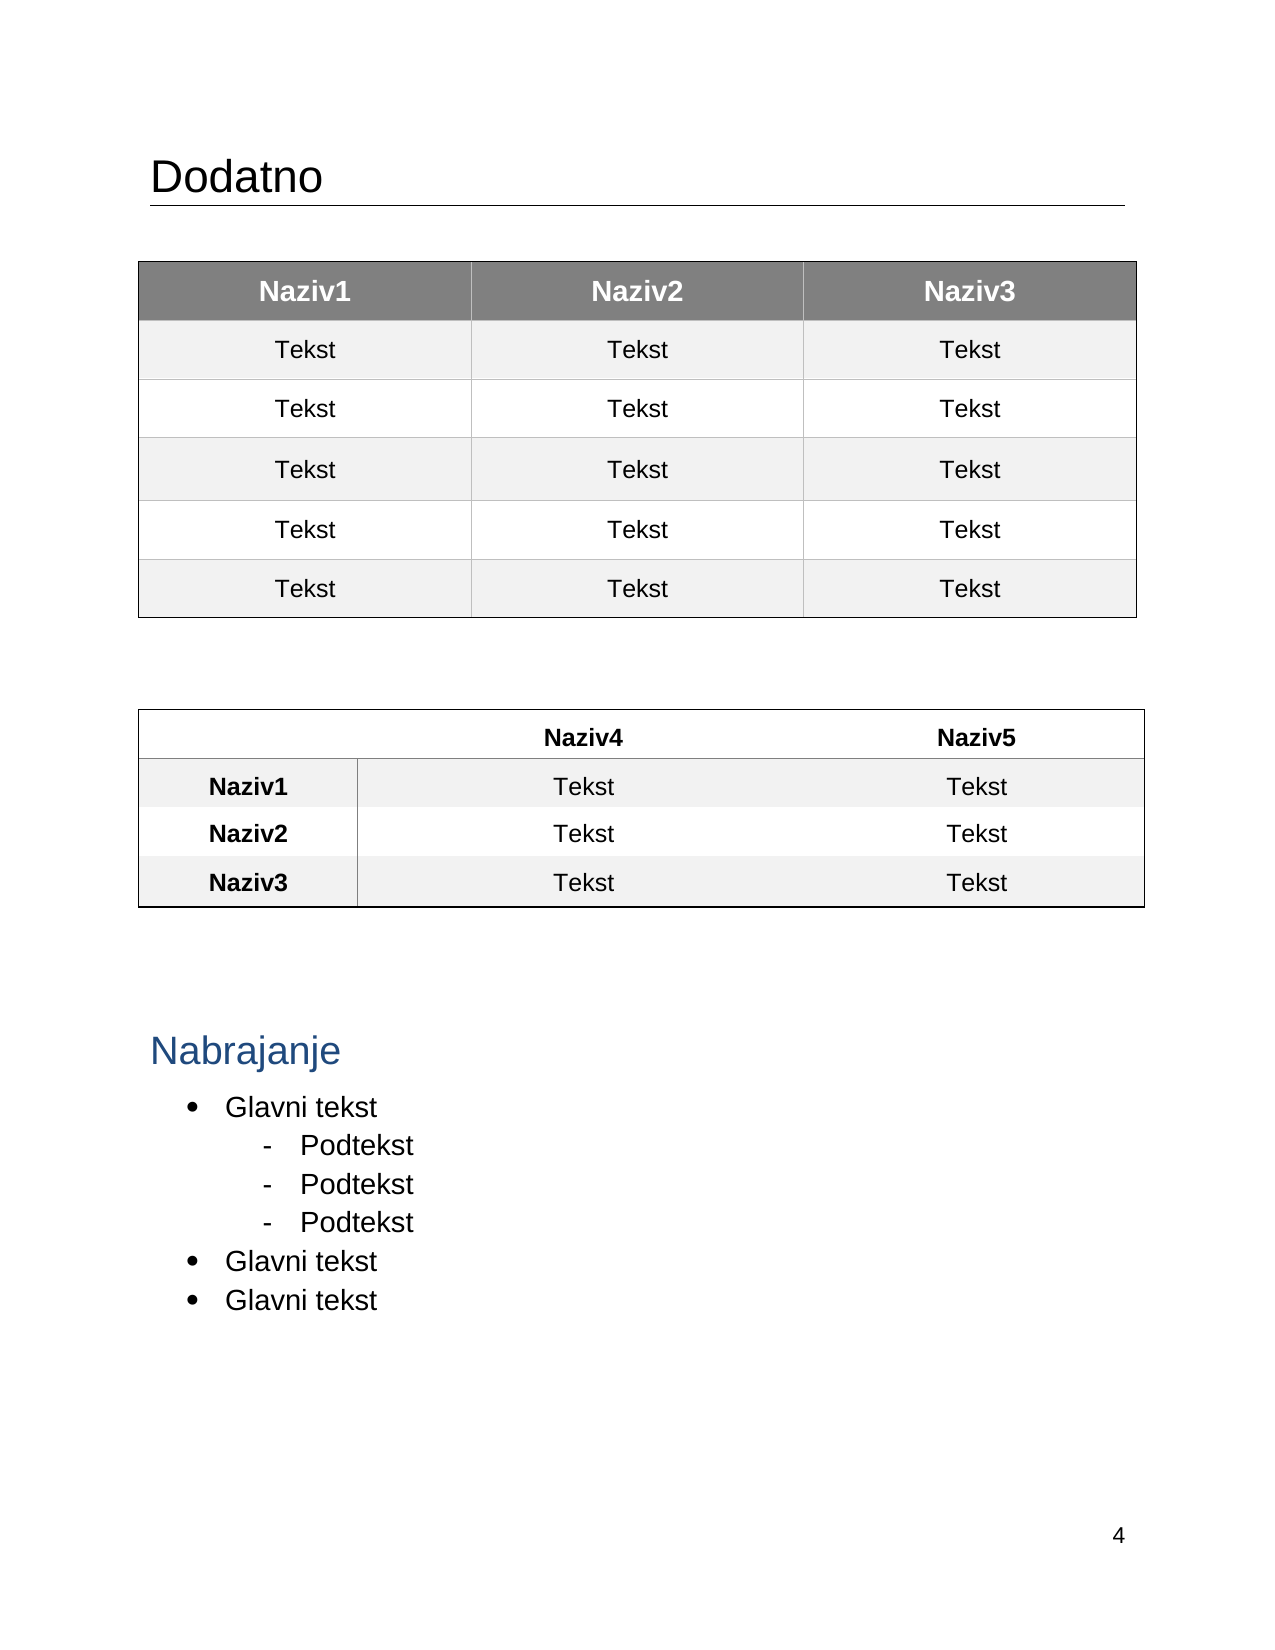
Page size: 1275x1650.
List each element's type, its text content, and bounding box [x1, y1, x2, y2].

table_cell Tekst [804, 380, 1136, 437]
table_cell Tekst [139, 321, 471, 378]
table_cell Naziv3 [139, 856, 357, 906]
table_header Naziv1 [139, 262, 471, 320]
table_cell Tekst [809, 759, 1144, 807]
table_header Naziv5 [809, 710, 1144, 758]
list Glavni tekst [187, 1283, 1125, 1316]
table_cell Tekst [358, 759, 809, 807]
table_header Naziv3 [804, 262, 1136, 320]
table_cell Tekst [472, 438, 803, 500]
table_cell Tekst [472, 321, 803, 378]
table_cell Tekst [804, 501, 1136, 558]
table_header [139, 710, 358, 758]
table_cell Tekst [804, 438, 1136, 500]
list Podtekst [262, 1167, 1125, 1200]
list Glavni tekst [187, 1089, 1125, 1123]
table_cell Tekst [472, 380, 803, 437]
table_cell Tekst [809, 856, 1144, 906]
table_cell Tekst [139, 380, 471, 437]
text Nabrajanje [150, 1027, 1125, 1073]
table_cell Tekst [809, 807, 1144, 856]
table_cell Tekst [139, 501, 471, 558]
table_cell Tekst [358, 807, 809, 856]
list Podtekst [262, 1205, 1125, 1239]
table_cell Tekst [139, 438, 471, 500]
table_header Naziv4 [358, 710, 809, 758]
table_cell Tekst [139, 560, 471, 617]
table_cell Tekst [804, 560, 1136, 617]
table_cell Tekst [472, 501, 803, 558]
table_cell Naziv1 [139, 759, 357, 807]
list Glavni tekst [187, 1244, 1125, 1278]
table_cell Naziv2 [139, 807, 357, 856]
list Podtekst [262, 1128, 1125, 1162]
text Dodatno [150, 150, 1125, 205]
table_cell Tekst [472, 560, 803, 617]
table_cell Tekst [804, 321, 1136, 378]
table_cell Tekst [358, 856, 809, 906]
table_header Naziv2 [472, 262, 803, 320]
